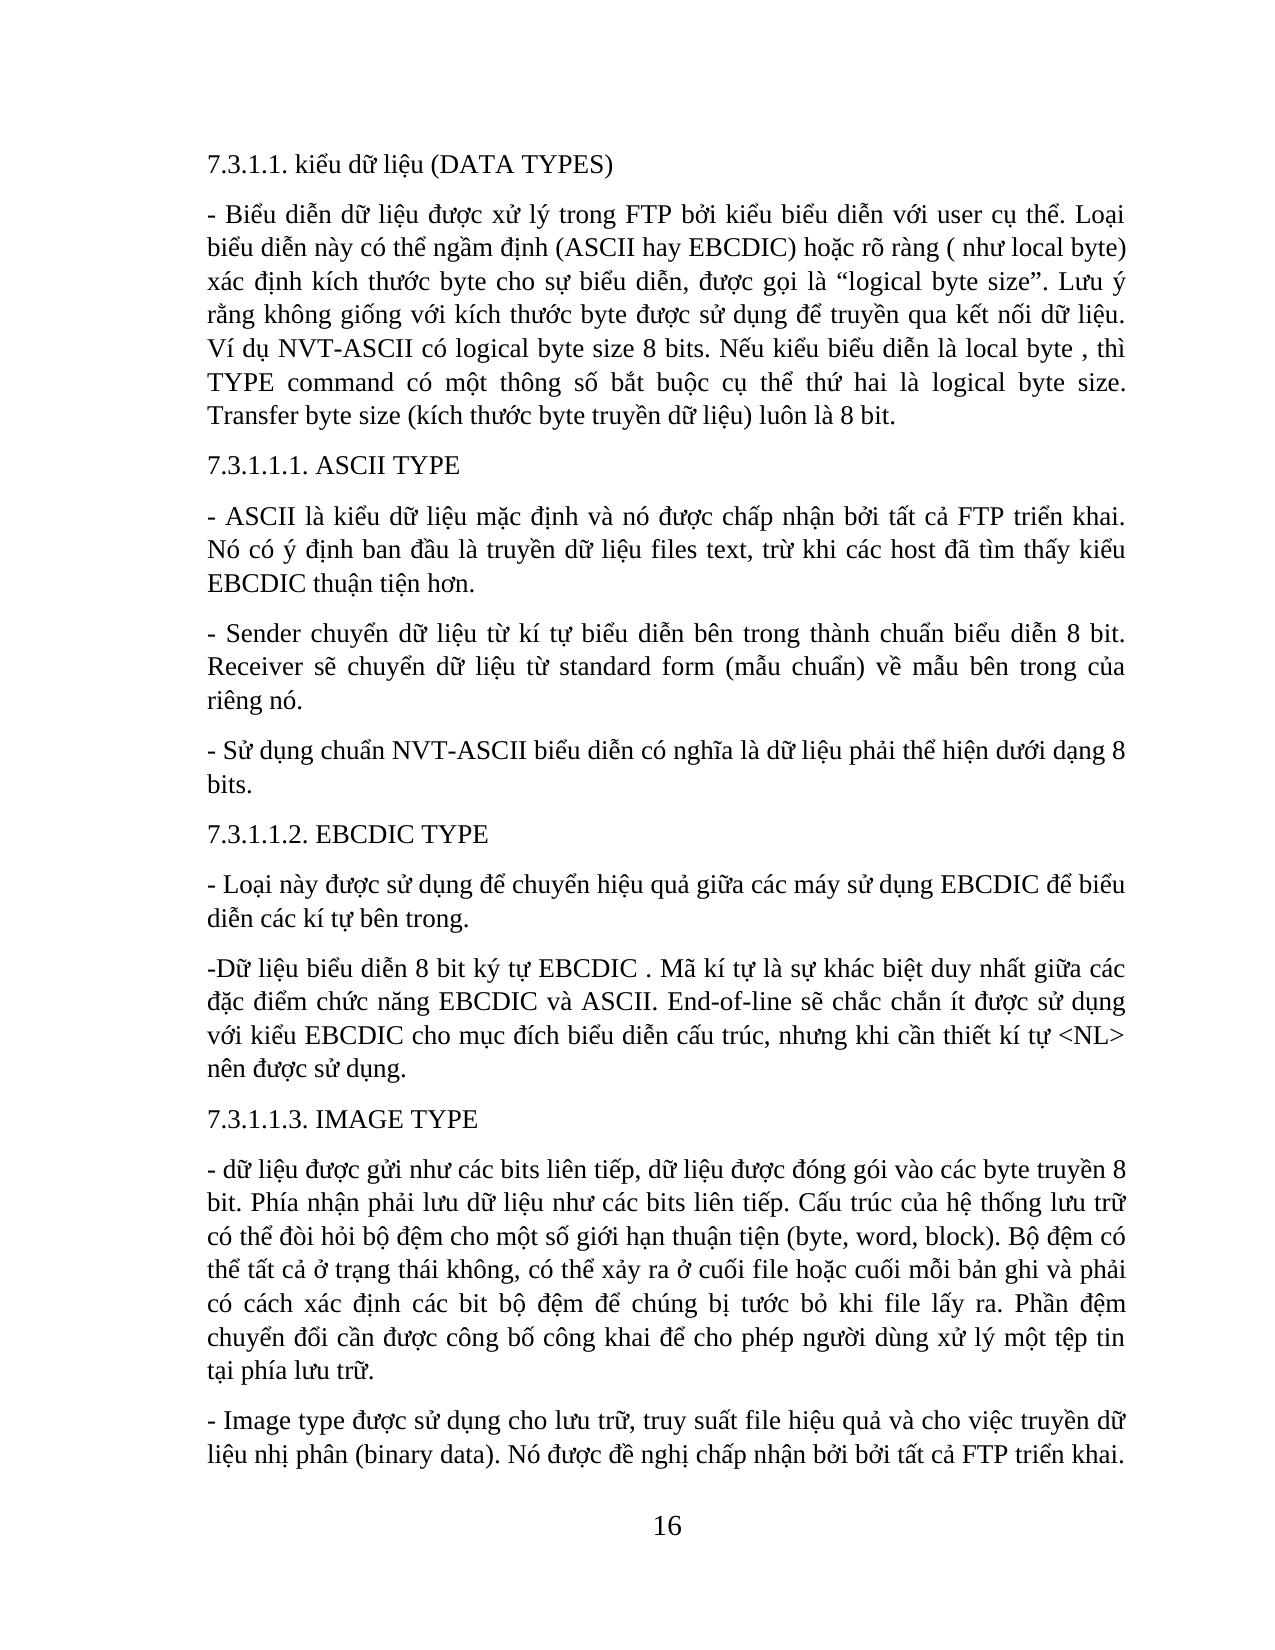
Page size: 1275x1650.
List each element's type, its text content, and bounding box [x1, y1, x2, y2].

text 7.3.1.1.3. IMAGE TYPE [207, 1103, 1127, 1134]
text - Image type được sử dụng cho lưu trữ, truy suất file hiệu quả và cho việc truyền dữ liệu nhị phân (binary data). Nó được đề nghị chấp nhận bởi bởi tất cả FTP triển khai. [207, 1404, 1127, 1469]
text -Dữ liệu biểu diễn 8 bit ký tự EBCDIC . Mã kí tự là sự khác biệt duy nhất giữa các đặc điểm chức năng EBCDIC và ASCII. End-of-line sẽ chắc chắn ít được sử dụng với kiểu EBCDIC cho mục đích biểu diễn cấu trúc, nhưng khi cần thiết kí tự <NL> nên được sử dụng. [207, 952, 1127, 1084]
text 7.3.1.1.1. ASCII TYPE [207, 449, 1127, 481]
text - Loại này được sử dụng để chuyển hiệu quả giữa các máy sử dụng EBCDIC để biểu diễn các kí tự bên trong. [207, 868, 1127, 933]
text - Sender chuyển dữ liệu từ kí tự biểu diễn bên trong thành chuẩn biểu diễn 8 bit. Receiver sẽ chuyển dữ liệu từ standard form (mẫu chuẩn) về mẫu bên trong của riêng nó. [207, 617, 1127, 715]
text - dữ liệu được gửi như các bits liên tiếp, dữ liệu được đóng gói vào các byte truyền 8 bit. Phía nhận phải lưu dữ liệu như các bits liên tiếp. Cấu trúc của hệ thống lưu trữ có thể đòi hỏi bộ đệm cho một số giới hạn thuận tiện (byte, word, block). Bộ đệm có thể tất cả ở trạng thái không, có thể xảy ra ở cuối file hoặc cuối mỗi bản ghi và phải có cách xác định các bit bộ đệm để chúng bị tước bỏ khi file lấy ra. Phần đệm chuyển đổi cần được công bố công khai để cho phép người dùng xử lý một tệp tin tại phía lưu trữ. [207, 1153, 1127, 1385]
text - Biểu diễn dữ liệu được xử lý trong FTP bởi kiểu biểu diễn với user cụ thể. Loại biểu diễn này có thể ngầm định (ASCII hay EBCDIC) hoặc rõ ràng ( như local byte) xác định kích thước byte cho sự biểu diễn, được gọi là “logical byte size”. Lưu ý rằng không giống với kích thước byte được sử dụng để truyền qua kết nối dữ liệu. Ví dụ NVT-ASCII có logical byte size 8 bits. Nếu kiểu biểu diễn là local byte , thì TYPE command có một thông số bắt buộc cụ thể thứ hai là logical byte size. Transfer byte size (kích thước byte truyền dữ liệu) luôn là 8 bit. [207, 198, 1127, 430]
text 7.3.1.1. kiểu dữ liệu (DATA TYPES) [207, 148, 1127, 179]
text 7.3.1.1.2. EBCDIC TYPE [207, 818, 1127, 849]
text - ASCII là kiểu dữ liệu mặc định và nó được chấp nhận bởi tất cả FTP triển khai. Nó có ý định ban đầu là truyền dữ liệu files text, trừ khi các host đã tìm thấy kiểu EBCDIC thuận tiện hơn. [207, 499, 1127, 598]
text - Sử dụng chuẩn NVT-ASCII biểu diễn có nghĩa là dữ liệu phải thể hiện dưới dạng 8 bits. [207, 734, 1127, 799]
